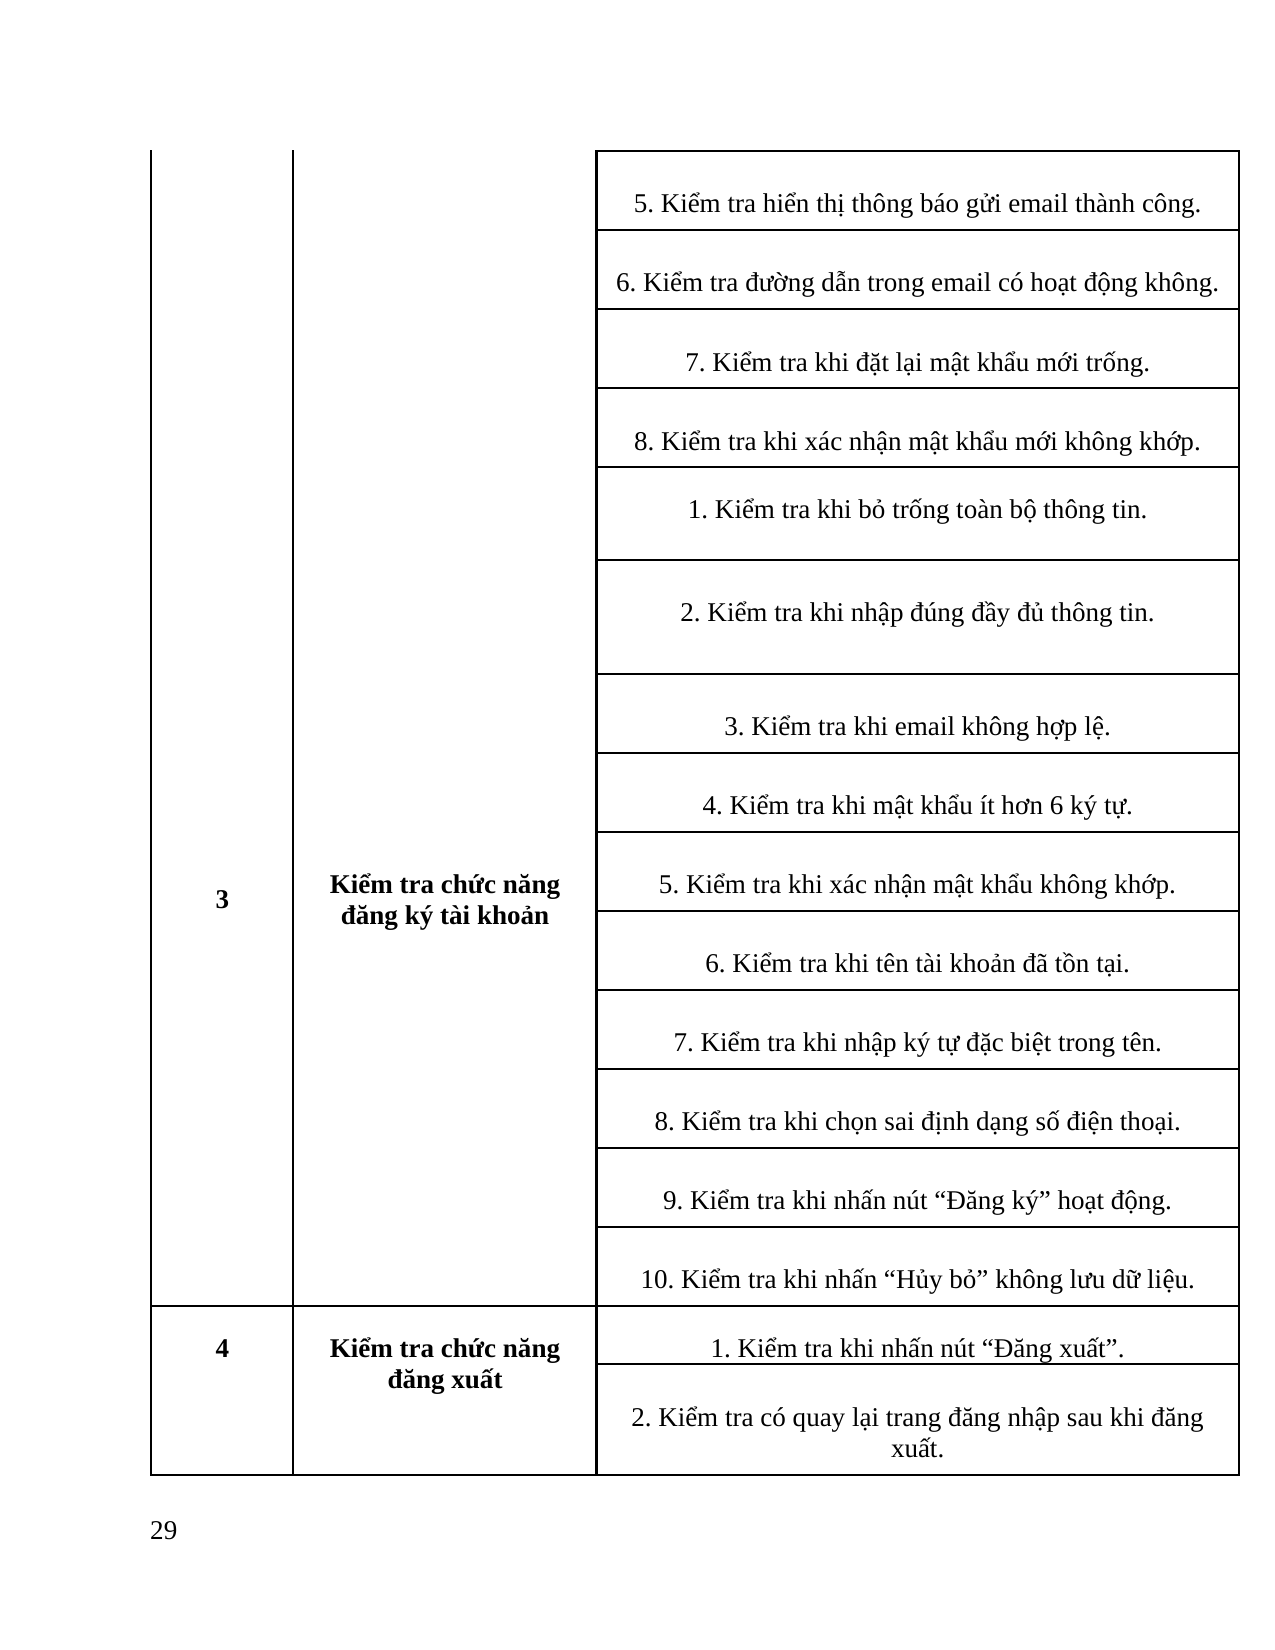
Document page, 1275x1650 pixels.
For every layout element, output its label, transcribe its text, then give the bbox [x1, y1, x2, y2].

table_cell 10. Kiểm tra khi nhấn “Hủy bỏ” không lưu dữ liệu. [598, 1228, 1238, 1305]
table_cell 8. Kiểm tra khi xác nhận mật khẩu mới không khớp. [598, 389, 1238, 466]
table_cell 1. Kiểm tra khi nhấn nút “Đăng xuất”. [598, 1307, 1238, 1363]
table_cell 9. Kiểm tra khi nhấn nút “Đăng ký” hoạt động. [598, 1149, 1238, 1226]
table_cell 2. Kiểm tra khi nhập đúng đầy đủ thông tin. [598, 561, 1238, 672]
table_cell 6. Kiểm tra khi tên tài khoản đã tồn tại. [598, 912, 1238, 989]
table_cell 8. Kiểm tra khi chọn sai định dạng số điện thoại. [598, 1070, 1238, 1147]
table_cell 1. Kiểm tra khi bỏ trống toàn bộ thông tin. [598, 468, 1238, 558]
table_cell Kiểm tra chức năng đăng xuất [294, 1307, 595, 1473]
table_cell 3. Kiểm tra khi email không hợp lệ. [598, 675, 1238, 752]
table_cell 2. Kiểm tra có quay lại trang đăng nhập sau khi đăng xuất. [598, 1365, 1238, 1473]
table_cell 6. Kiểm tra đường dẫn trong email có hoạt động không. [598, 231, 1238, 308]
table_cell 5. Kiểm tra hiển thị thông báo gửi email thành công. [598, 152, 1238, 229]
table_cell 5. Kiểm tra khi xác nhận mật khẩu không khớp. [598, 833, 1238, 910]
table_cell Kiểm tra chức năng đăng ký tài khoản [294, 466, 595, 1305]
table_cell 7. Kiểm tra khi nhập ký tự đặc biệt trong tên. [598, 991, 1238, 1068]
table_cell 3 [152, 466, 292, 1305]
table_cell 4. Kiểm tra khi mật khẩu ít hơn 6 ký tự. [598, 754, 1238, 831]
table_cell 4 [152, 1307, 292, 1473]
table_cell 7. Kiểm tra khi đặt lại mật khẩu mới trống. [598, 310, 1238, 387]
